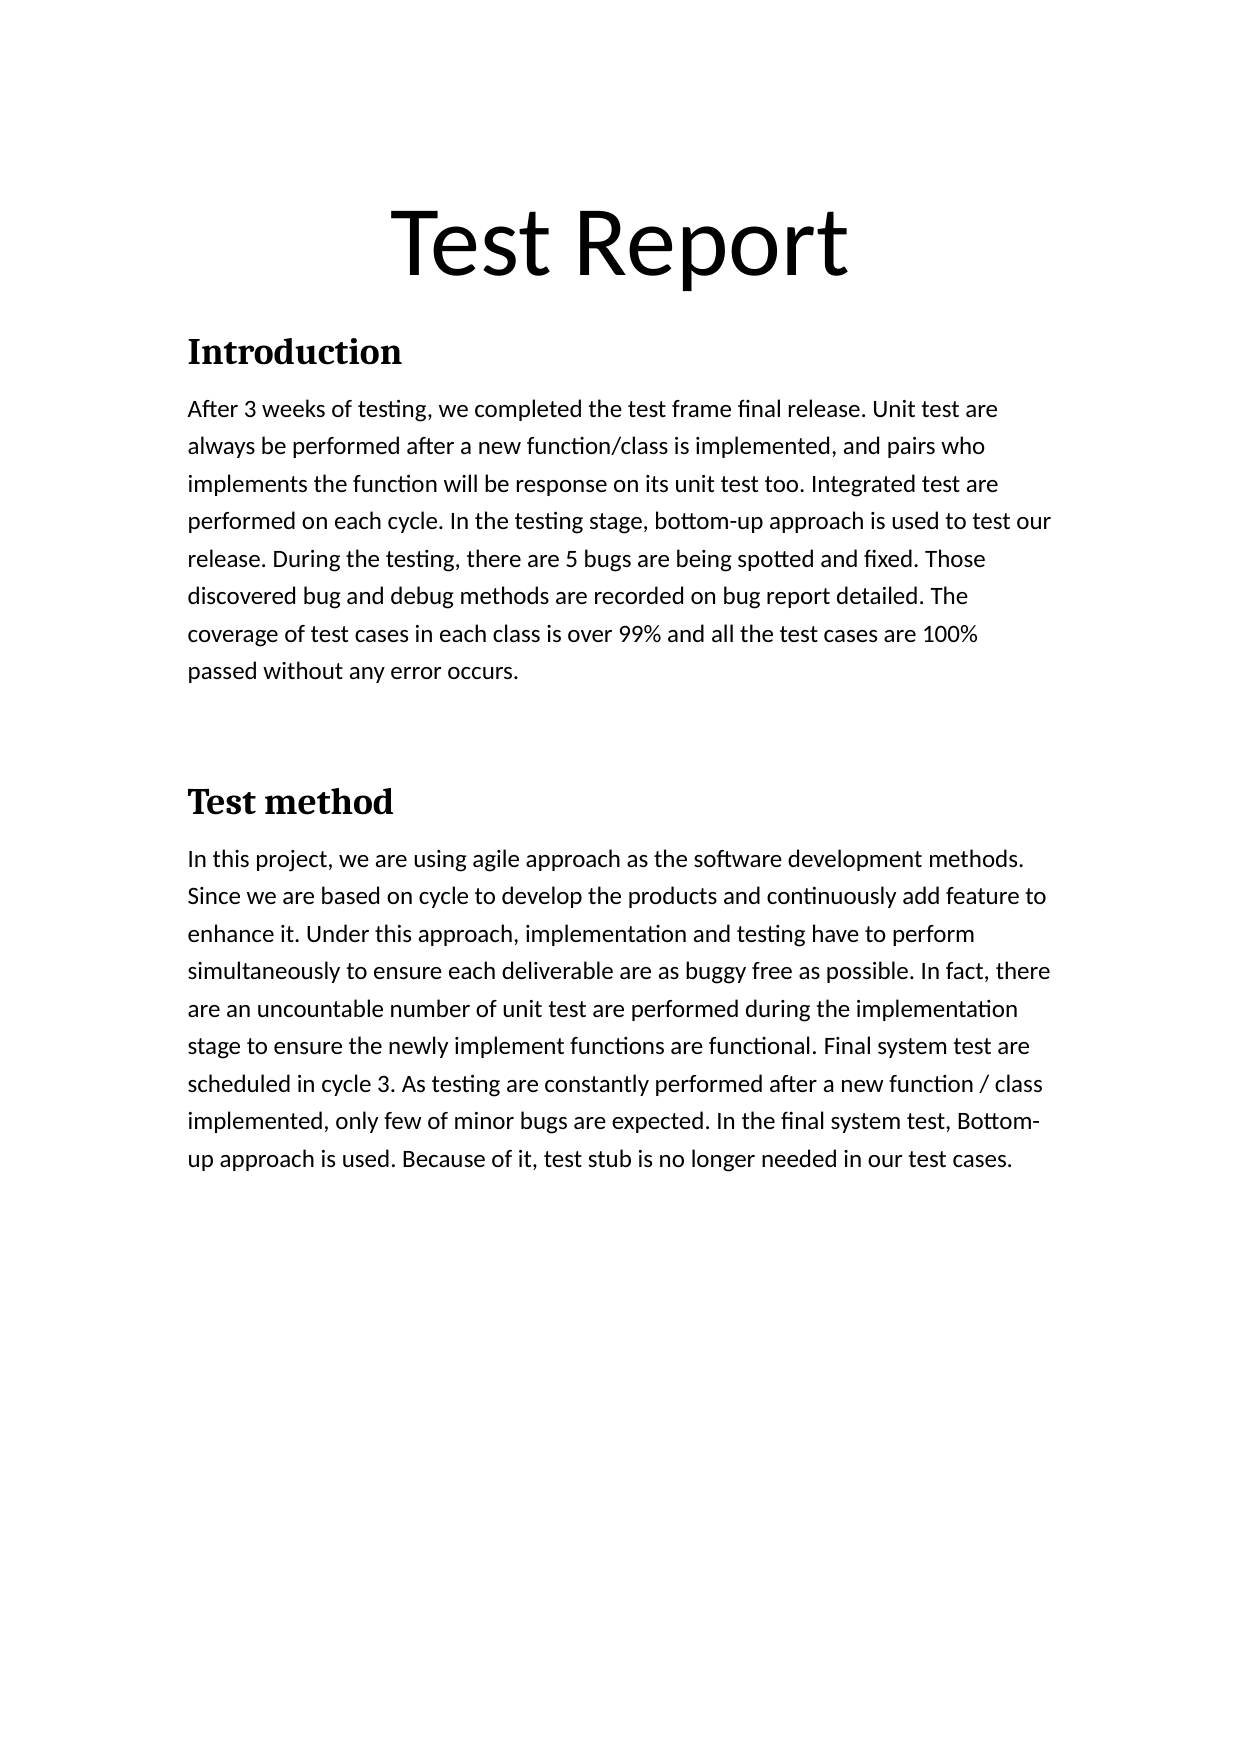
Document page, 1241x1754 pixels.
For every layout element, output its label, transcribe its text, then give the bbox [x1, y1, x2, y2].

text Test Report [187, 164, 1053, 314]
subtitle Test method [187, 764, 1053, 839]
text In this project, we are using agile approach as the software development methods. Since we are based on cycle to develop the products and continuously add feature to enhance it. Under this approach, implementation and testing have to perform simultaneously to ensure each deliverable are as buggy free as possible. In fact, there are an uncountable number of unit test are performed during the implementation stage to ensure the newly implement functions are functional. Final system test are scheduled in cycle 3. As testing are constantly performed after a new function / class implemented, only few of minor bugs are expected. In the final system test, Bottom-up approach is used. Because of it, test stub is no longer needed in our test cases. [187, 839, 1053, 1177]
text After 3 weeks of testing, we completed the test frame final release. Unit test are always be performed after a new function/class is implemented, and pairs who implements the function will be response on its unit test too. Integrated test are performed on each cycle. In the testing stage, bottom-up approach is used to test our release. During the testing, there are 5 bugs are being spotted and fixed. Those discovered bug and debug methods are recorded on bug report detailed. The coverage of test cases in each class is over 99% and all the test cases are 100% passed without any error occurs. [187, 389, 1053, 689]
subtitle Introduction [187, 314, 1053, 389]
